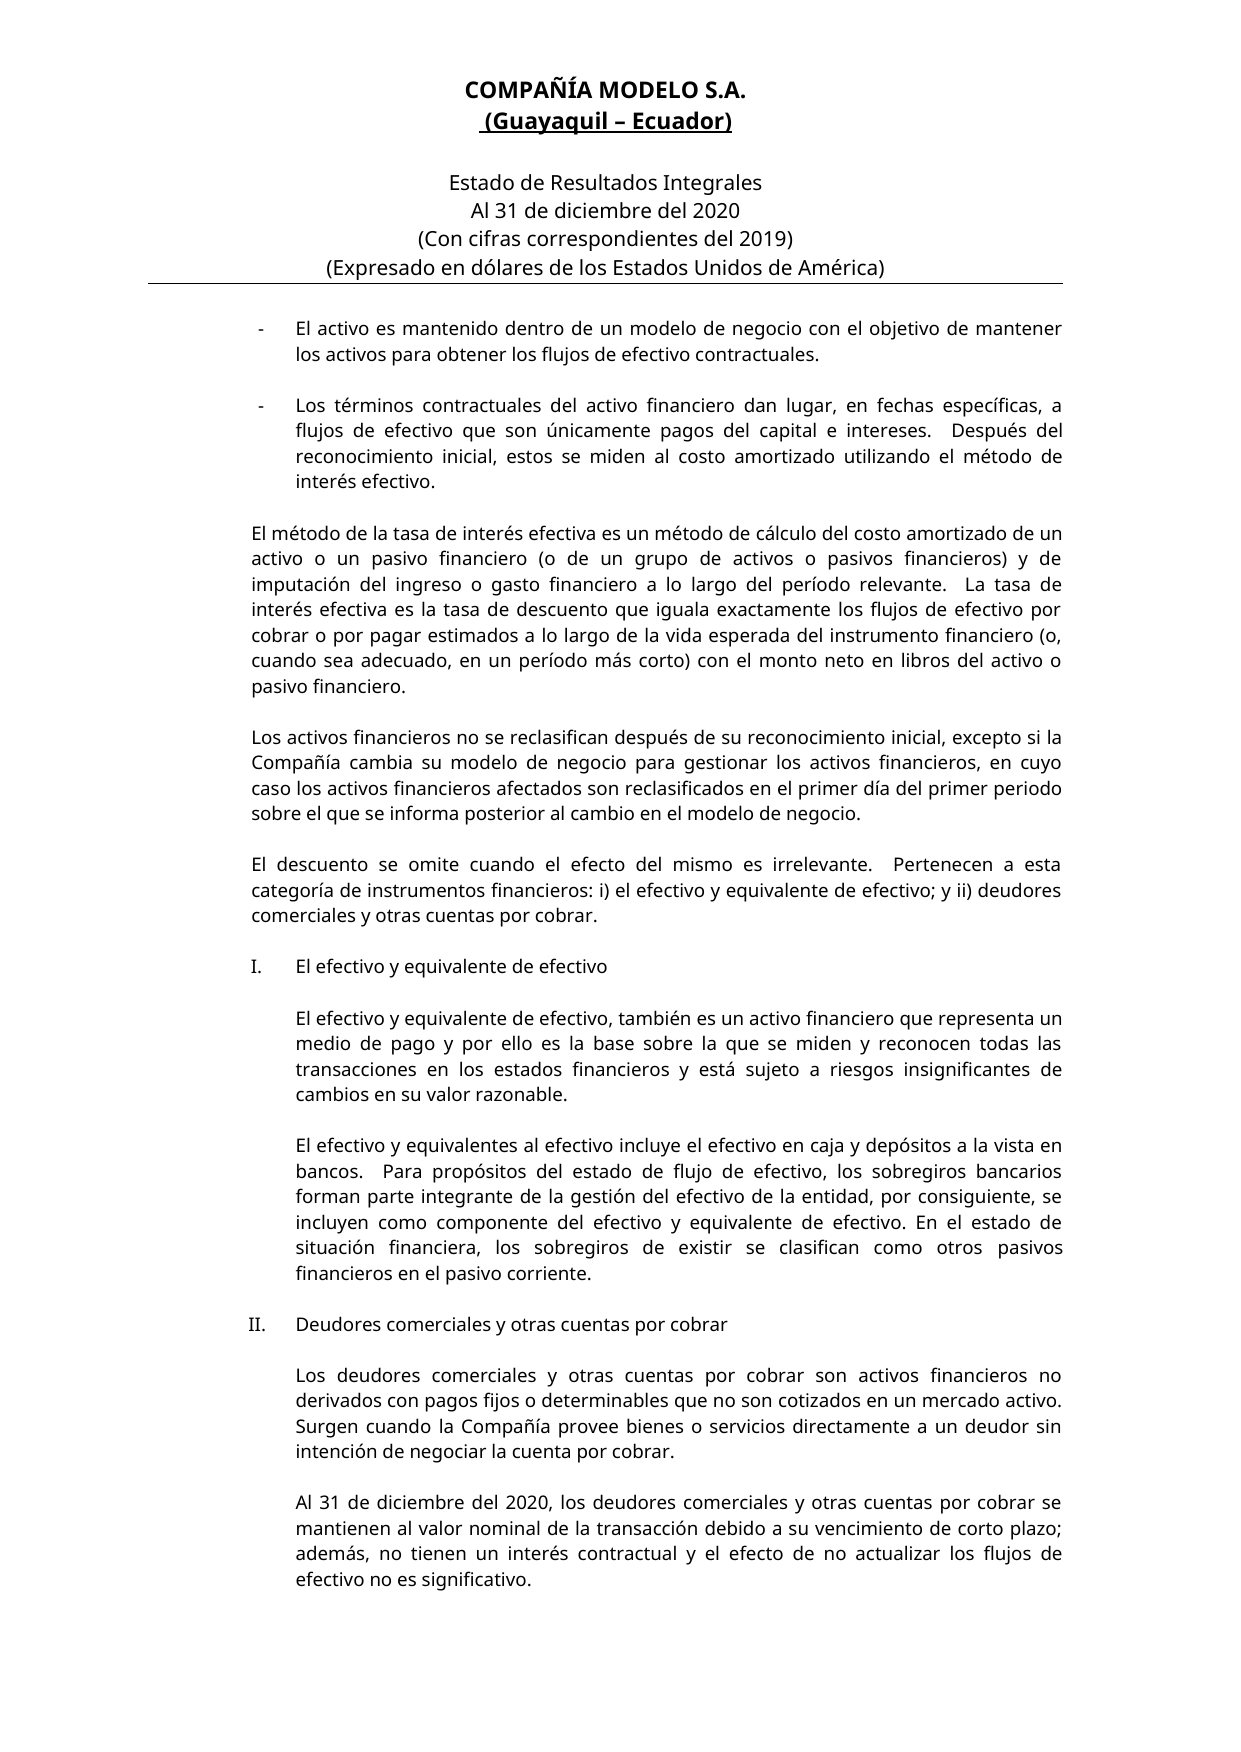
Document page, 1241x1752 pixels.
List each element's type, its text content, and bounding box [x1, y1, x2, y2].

list El efectivo y equivalentes al efectivo incluye el efectivo en caja y depósitos a la vista en bancos. Para propósitos del estado de flujo de efectivo, los sobregiros bancarios forman parte integrante de la gestión del efectivo de la entidad, por consiguiente, se incluyen como componente del efectivo y equivalente de efectivo. En el estado de situación financiera, los sobregiros de existir se clasifican como otros pasivos financieros en el pasivo corriente. [295, 1132, 1063, 1286]
list El activo es mantenido dentro de un modelo de negocio con el objetivo de mantener los activos para obtener los flujos de efectivo contractuales. [258, 316, 1063, 367]
text El método de la tasa de interés efectiva es un método de cálculo del costo amortizado de un activo o un pasivo financiero (o de un grupo de activos o pasivos financieros) y de imputación del ingreso o gasto financiero a lo largo del período relevante. La tasa de interés efectiva es la tasa de descuento que iguala exactamente los flujos de efectivo por cobrar o por pagar estimados a lo largo de la vida esperada del instrumento financiero (o, cuando sea adecuado, en un período más corto) con el monto neto en libros del activo o pasivo financiero. [251, 520, 1063, 698]
list Los términos contractuales del activo financiero dan lugar, en fechas específicas, a flujos de efectivo que son únicamente pagos del capital e intereses. Después del reconocimiento inicial, estos se miden al costo amortizado utilizando el método de interés efectivo. [258, 392, 1063, 494]
list Los deudores comerciales y otras cuentas por cobrar son activos financieros no derivados con pagos fijos o determinables que no son cotizados en un mercado activo. Surgen cuando la Compañía provee bienes o servicios directamente a un deudor sin intención de negociar la cuenta por cobrar. [295, 1362, 1063, 1464]
list El efectivo y equivalente de efectivo [262, 954, 1063, 979]
list Deudores comerciales y otras cuentas por cobrar [266, 1311, 1063, 1337]
text El descuento se omite cuando el efecto del mismo es irrelevante. Pertenecen a esta categoría de instrumentos financieros: i) el efectivo y equivalente de efectivo; y ii) deudores comerciales y otras cuentas por cobrar. [251, 852, 1063, 928]
list El efectivo y equivalente de efectivo, también es un activo financiero que representa un medio de pago y por ello es la base sobre la que se miden y reconocen todas las transacciones en los estados financieros y está sujeto a riesgos insignificantes de cambios en su valor razonable. [295, 1005, 1063, 1107]
list Al 31 de diciembre del 2020, los deudores comerciales y otras cuentas por cobrar se mantienen al valor nominal de la transacción debido a su vencimiento de corto plazo; además, no tienen un interés contractual y el efecto de no actualizar los flujos de efectivo no es significativo. [295, 1490, 1063, 1592]
text Los activos financieros no se reclasifican después de su reconocimiento inicial, excepto si la Compañía cambia su modelo de negocio para gestionar los activos financieros, en cuyo caso los activos financieros afectados son reclasificados en el primer día del primer periodo sobre el que se informa posterior al cambio en el modelo de negocio. [251, 724, 1063, 826]
